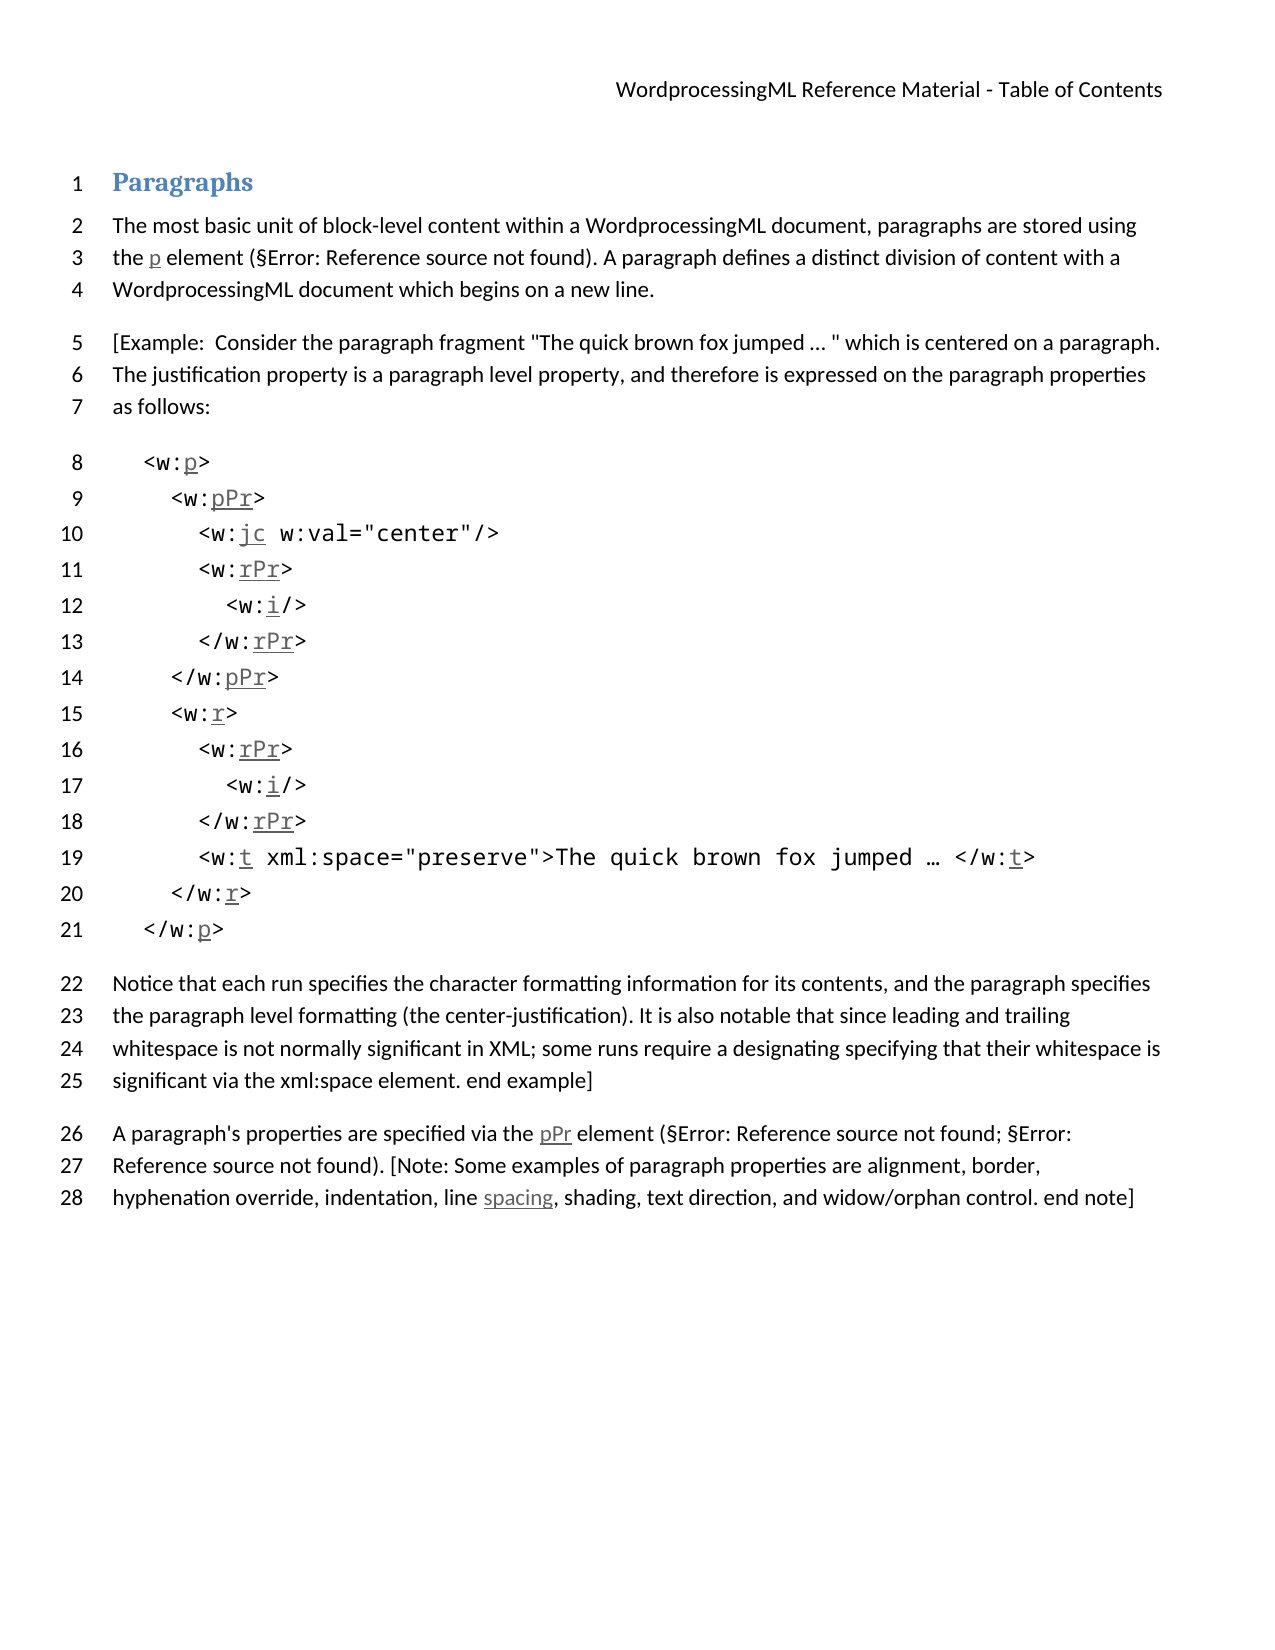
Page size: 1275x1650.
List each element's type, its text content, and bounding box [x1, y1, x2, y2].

text <w:r> <w:rPr> <w:i/> </w:rPr> <w:t xml:space="preserve">The quick brown fox jumped … </w:t> </w:r> </w:p> [142, 697, 1162, 944]
text [Example: Consider the paragraph fragment "The quick brown fox jumped … " which is centered on a paragraph. The justification property is a paragraph level property, and therefore is expressed on the paragraph properties as follows: [112, 328, 1162, 421]
text <w:p> <w:pPr> <w:jc w:val="center"/> <w:rPr> <w:i/> </w:rPr> </w:pPr> [142, 446, 1162, 692]
subtitle Paragraphs [112, 167, 1162, 198]
text Notice that each run specifies the character formatting information for its contents, and the paragraph specifies the paragraph level formatting (the center-justification). It is also notable that since leading and trailing whitespace is not normally significant in XML; some runs require a designating specifying that their whitespace is significant via the xml:space element. end example] [112, 969, 1162, 1094]
